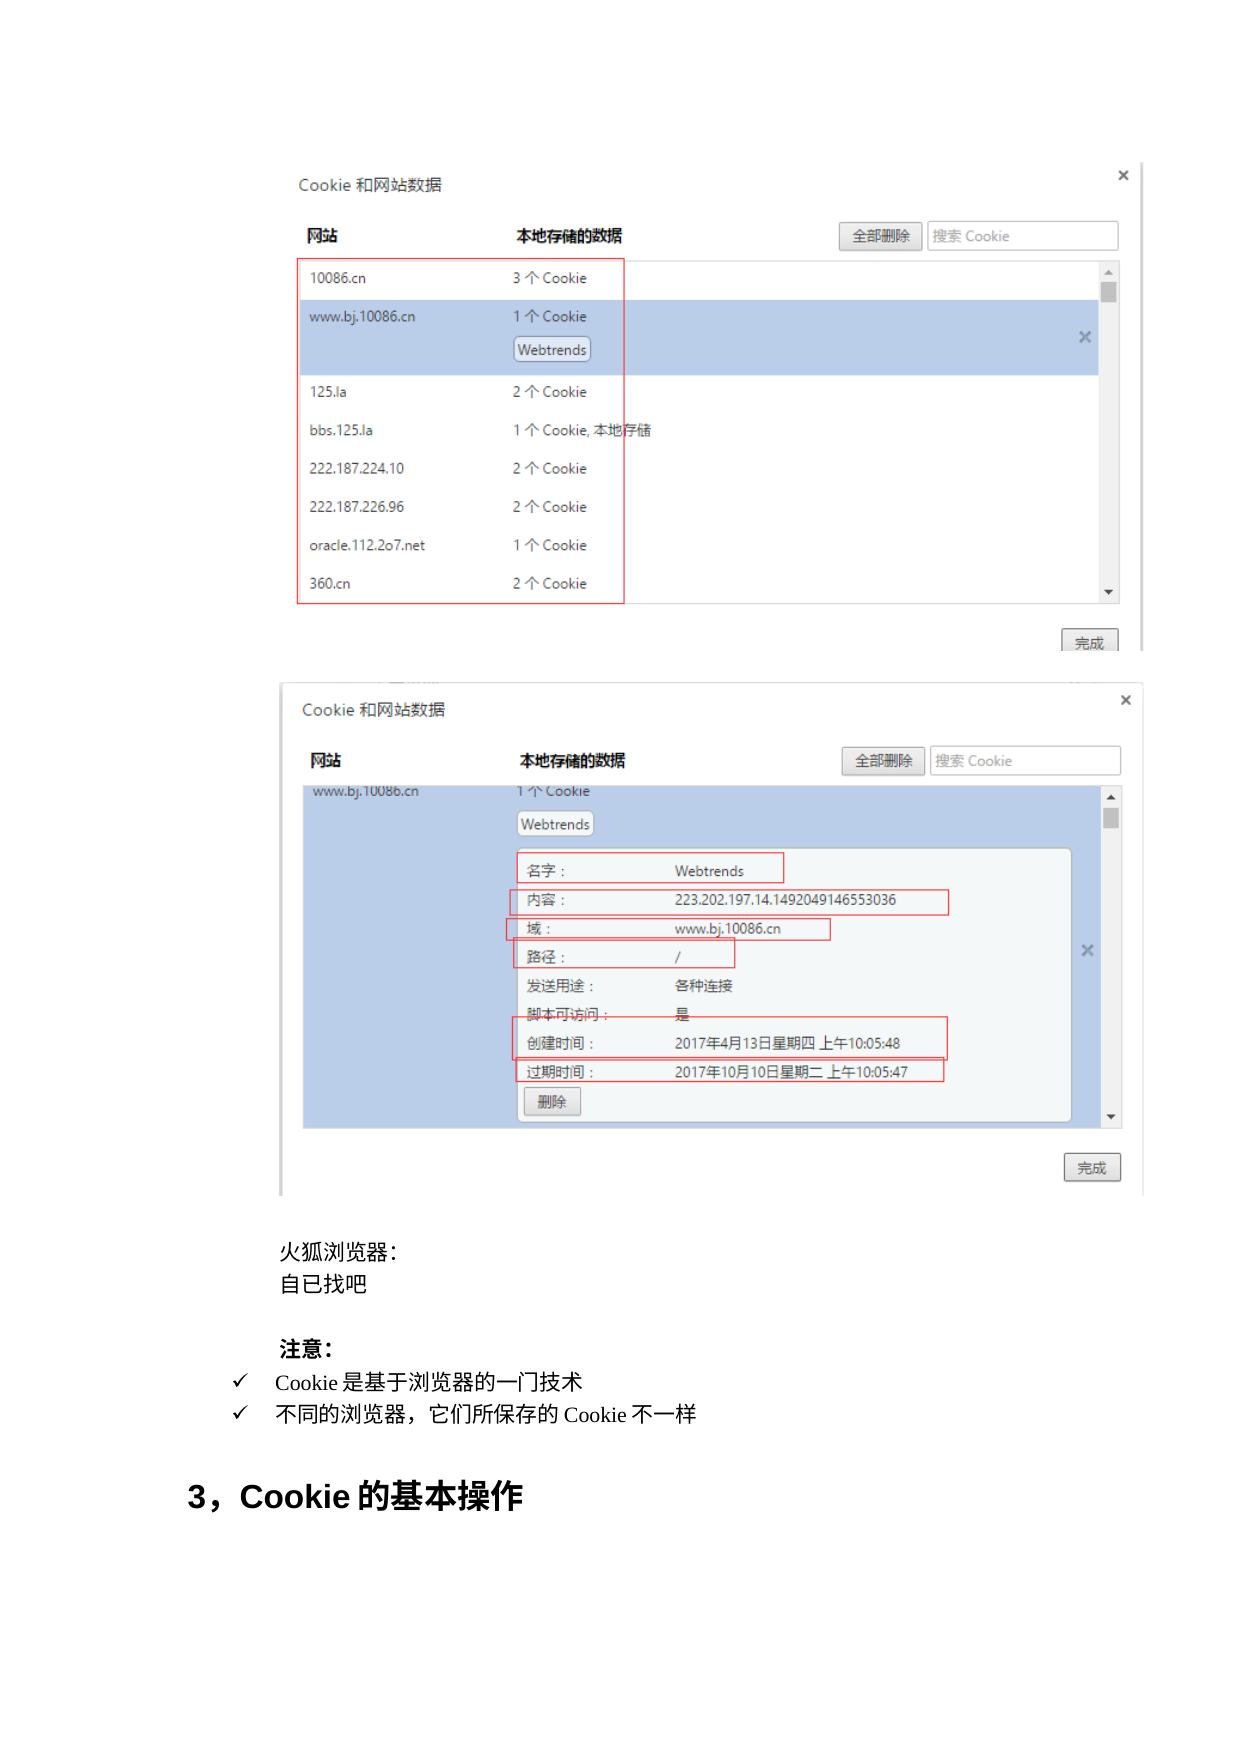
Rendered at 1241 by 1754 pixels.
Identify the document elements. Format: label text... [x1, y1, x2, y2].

text 注意： [187, 1332, 1053, 1364]
picture [279, 162, 1144, 651]
picture [279, 682, 1144, 1196]
list 不同的浏览器，它们所保存的Cookie不一样 [231, 1397, 1053, 1429]
list Cookie是基于浏览器的一门技术 [231, 1364, 1053, 1397]
list 3，Cookie的基本操作 [187, 1462, 1053, 1527]
text 自已找吧 [187, 1267, 1053, 1299]
text 火狐浏览器： [187, 1234, 1053, 1267]
